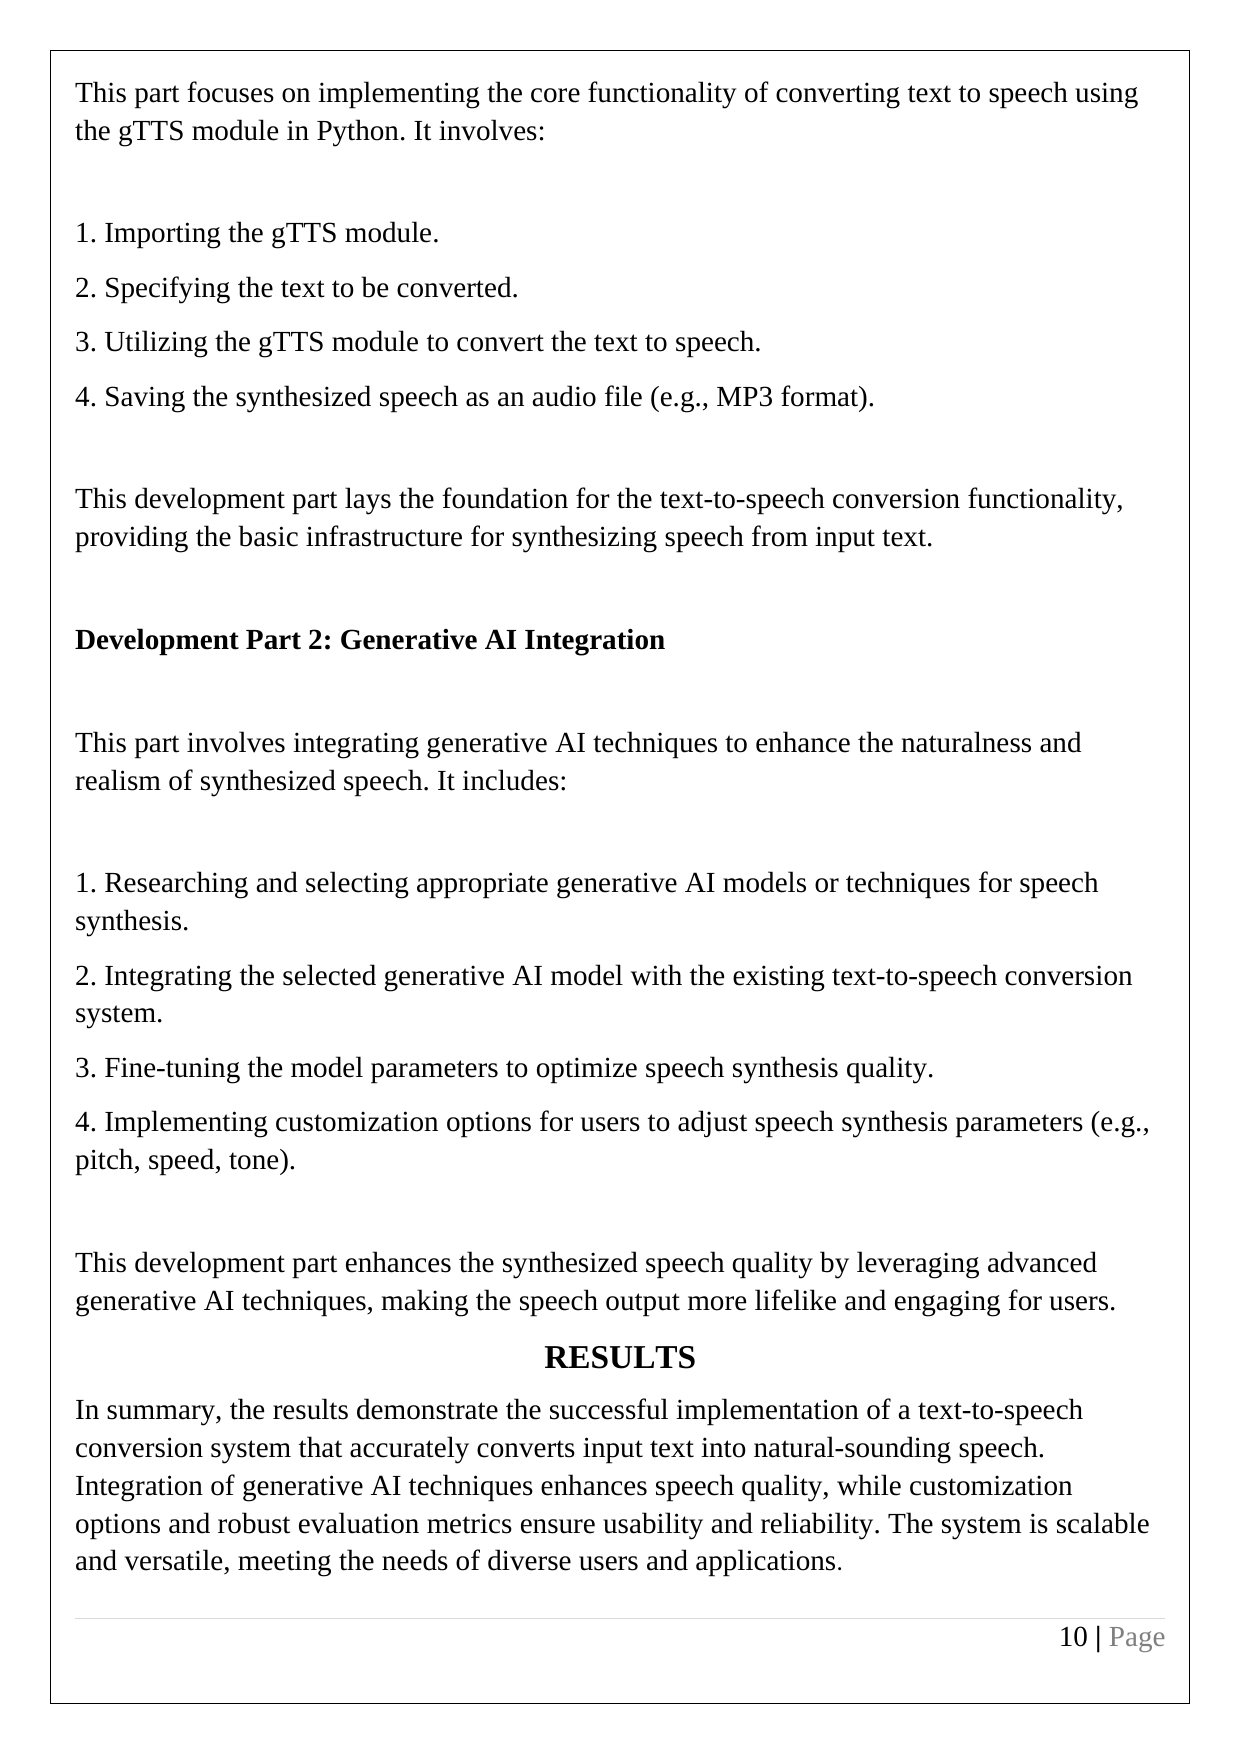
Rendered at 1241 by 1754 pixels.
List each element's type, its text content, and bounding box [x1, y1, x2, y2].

text This part focuses on implementing the core functionality of converting text to speech using the gTTS module in Python. It involves: [75, 75, 1165, 146]
text 3. Fine-tuning the model parameters to optimize speech synthesis quality. [75, 1050, 1165, 1083]
text 2. Integrating the selected generative AI model with the existing text-to-speech conversion system. [75, 958, 1165, 1029]
text This development part lays the foundation for the text-to-speech conversion functionality, providing the basic infrastructure for synthesizing speech from input text. [75, 482, 1165, 553]
text 4. Saving the synthesized speech as an audio file (e.g., MP3 format). [75, 379, 1165, 412]
text This development part enhances the synthesized speech quality by leveraging advanced generative AI techniques, making the speech output more lifelike and engaging for users. [75, 1245, 1165, 1316]
text 1. Researching and selecting appropriate generative AI models or techniques for speech synthesis. [75, 865, 1165, 937]
text Development Part 2: Generative AI Integration [75, 622, 1165, 656]
text In summary, the results demonstrate the successful implementation of a text-to-speech conversion system that accurately converts input text into natural-sounding speech. Integration of generative AI techniques enhances speech quality, while customization options and robust evaluation metrics ensure usability and reliability. The system is scalable and versatile, meeting the needs of diverse users and applications. [75, 1392, 1165, 1577]
text RESULTS [75, 1337, 1165, 1376]
text 1. Importing the gTTS module. [75, 216, 1165, 249]
text 3. Utilizing the gTTS module to convert the text to speech. [75, 324, 1165, 358]
text 2. Specifying the text to be converted. [75, 270, 1165, 303]
text 4. Implementing customization options for users to adjust speech synthesis parameters (e.g., pitch, speed, tone). [75, 1104, 1165, 1176]
text This part involves integrating generative AI techniques to enhance the naturalness and realism of synthesized speech. It includes: [75, 725, 1165, 796]
